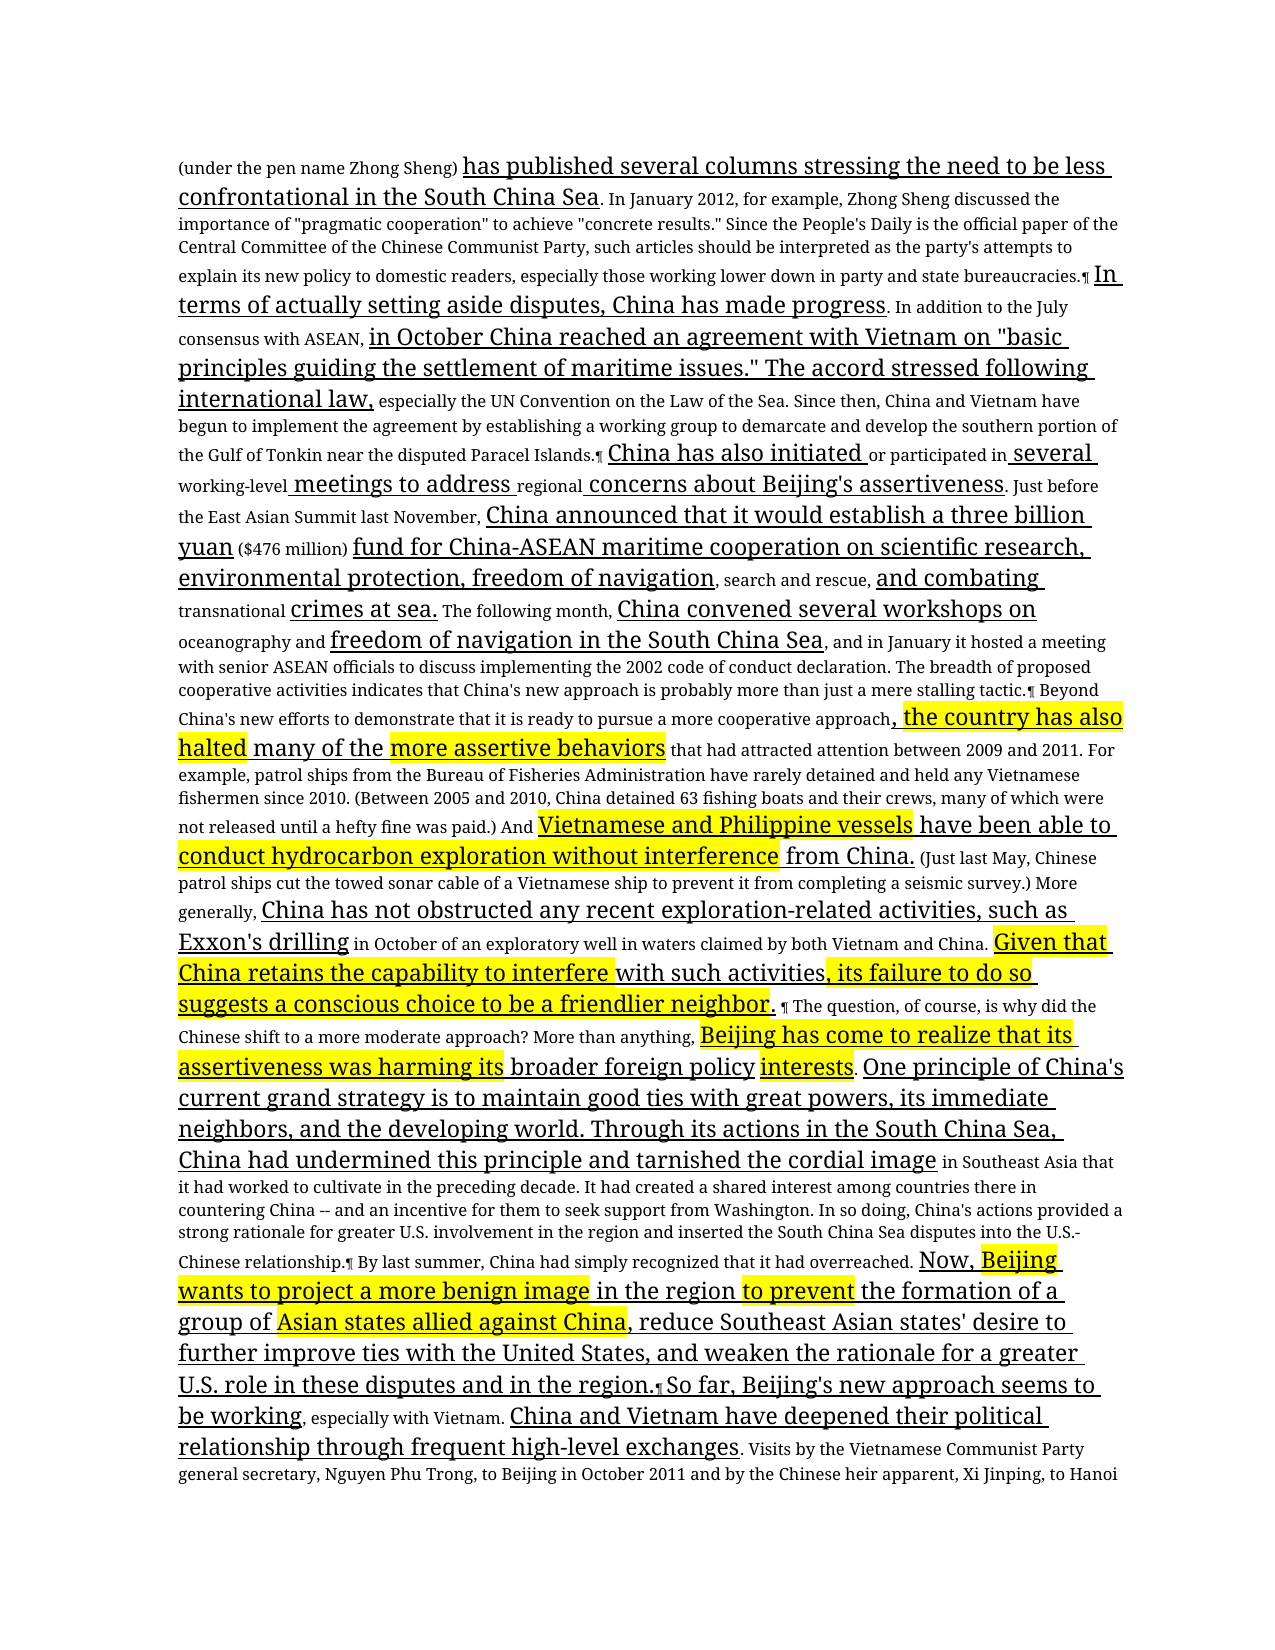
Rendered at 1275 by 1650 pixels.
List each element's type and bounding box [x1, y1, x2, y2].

text [178, 150, 1125, 1485]
